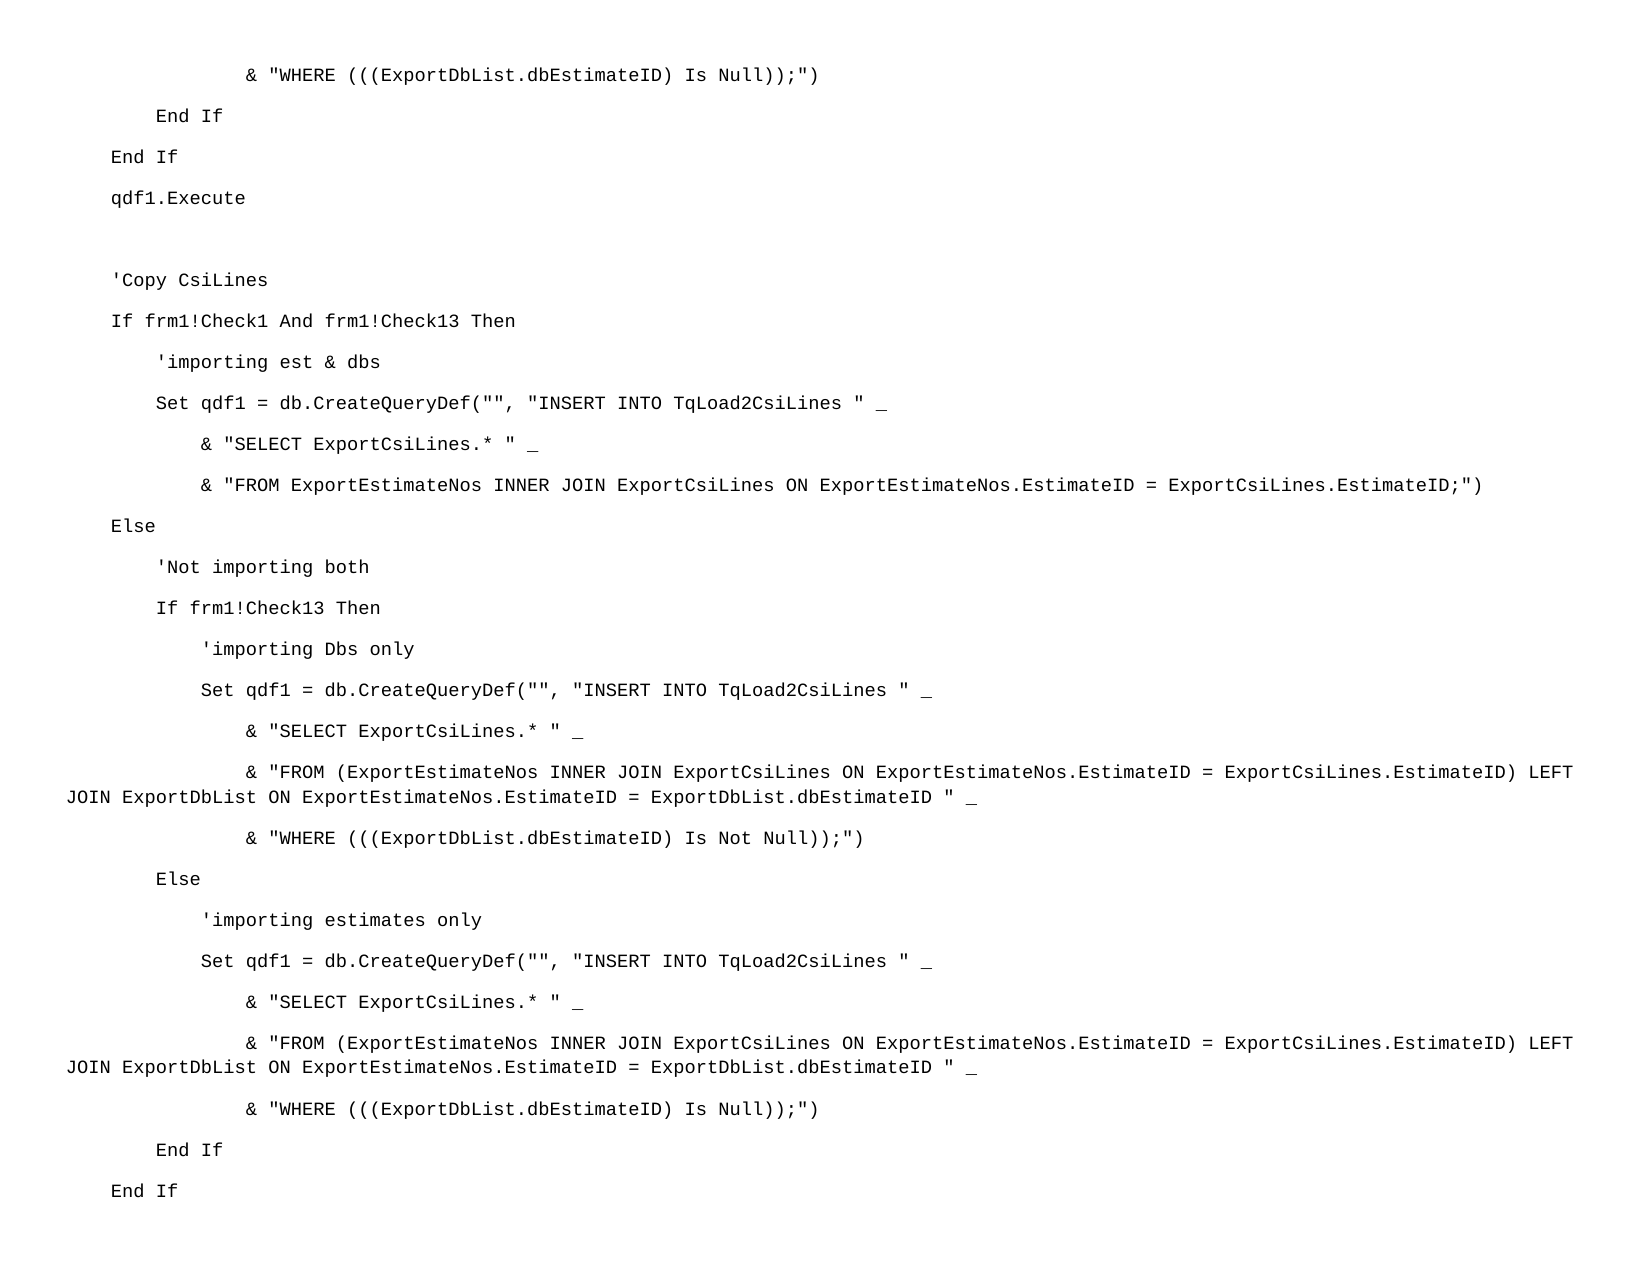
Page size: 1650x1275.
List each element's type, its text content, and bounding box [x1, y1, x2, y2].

text Else [66, 517, 1594, 538]
text & "FROM (ExportEstimateNos INNER JOIN ExportCsiLines ON ExportEstimateNos.EstimateID = ExportCsiLines.EstimateID) LEFT JOIN ExportDbList ON ExportEstimateNos.EstimateID = ExportDbList.dbEstimateID " _ [66, 763, 1594, 809]
text 'Copy CsiLines [66, 271, 1594, 292]
text & "WHERE (((ExportDbList.dbEstimateID) Is Null));") [66, 1099, 1594, 1121]
text End If [66, 148, 1594, 169]
text End If [66, 107, 1594, 128]
text End If [66, 1140, 1594, 1162]
text 'importing estimates only [66, 911, 1594, 932]
text & "SELECT ExportCsiLines.* " _ [66, 722, 1594, 743]
text End If [66, 1181, 1594, 1203]
text Set qdf1 = db.CreateQueryDef("", "INSERT INTO TqLoad2CsiLines " _ [66, 394, 1594, 415]
text 'importing Dbs only [66, 640, 1594, 661]
text & "WHERE (((ExportDbList.dbEstimateID) Is Null));") [66, 66, 1594, 87]
text 'Not importing both [66, 558, 1594, 579]
text Set qdf1 = db.CreateQueryDef("", "INSERT INTO TqLoad2CsiLines " _ [66, 952, 1594, 973]
text If frm1!Check1 And frm1!Check13 Then [66, 312, 1594, 333]
text & "FROM (ExportEstimateNos INNER JOIN ExportCsiLines ON ExportEstimateNos.EstimateID = ExportCsiLines.EstimateID) LEFT JOIN ExportDbList ON ExportEstimateNos.EstimateID = ExportDbList.dbEstimateID " _ [66, 1034, 1594, 1079]
text 'importing est & dbs [66, 353, 1594, 374]
text Set qdf1 = db.CreateQueryDef("", "INSERT INTO TqLoad2CsiLines " _ [66, 681, 1594, 702]
text Else [66, 870, 1594, 891]
text If frm1!Check13 Then [66, 599, 1594, 620]
text & "FROM ExportEstimateNos INNER JOIN ExportCsiLines ON ExportEstimateNos.EstimateID = ExportCsiLines.EstimateID;") [66, 476, 1594, 497]
text & "SELECT ExportCsiLines.* " _ [66, 993, 1594, 1014]
text qdf1.Execute [66, 189, 1594, 210]
text & "SELECT ExportCsiLines.* " _ [66, 435, 1594, 456]
text & "WHERE (((ExportDbList.dbEstimateID) Is Not Null));") [66, 829, 1594, 850]
